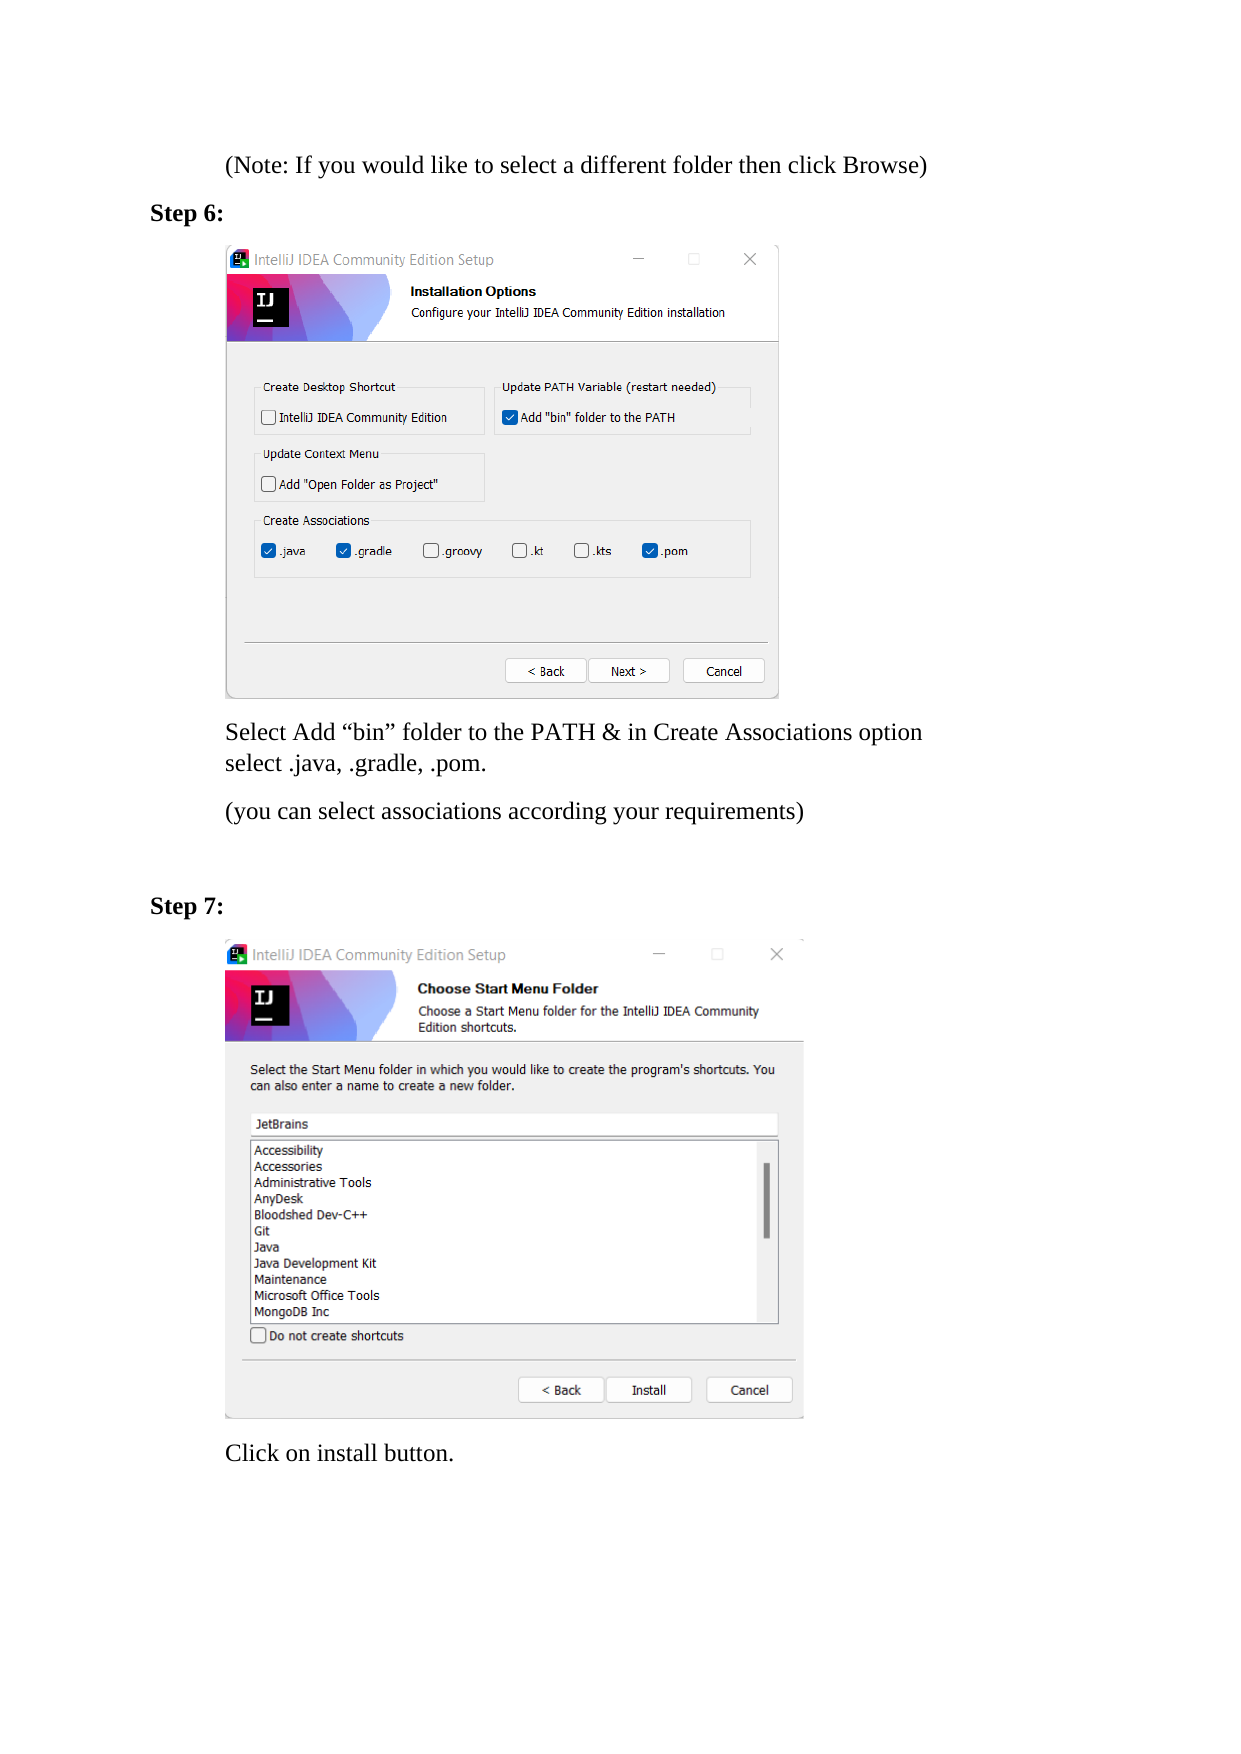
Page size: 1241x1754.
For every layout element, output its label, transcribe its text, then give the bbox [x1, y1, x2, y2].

text Click on install button. [225, 1438, 1090, 1467]
text Step 6: [150, 198, 1090, 226]
picture [225, 245, 779, 699]
text Select Add “bin” folder to the PATH & in Create Associations option select .java, .gradle, .pom. [225, 717, 1090, 777]
text (Note: If you would like to select a different folder then click Browse) [225, 150, 1090, 179]
picture [225, 939, 804, 1419]
text Step 7: [150, 891, 1090, 920]
text (you can select associations according your requirements) [225, 796, 1090, 825]
